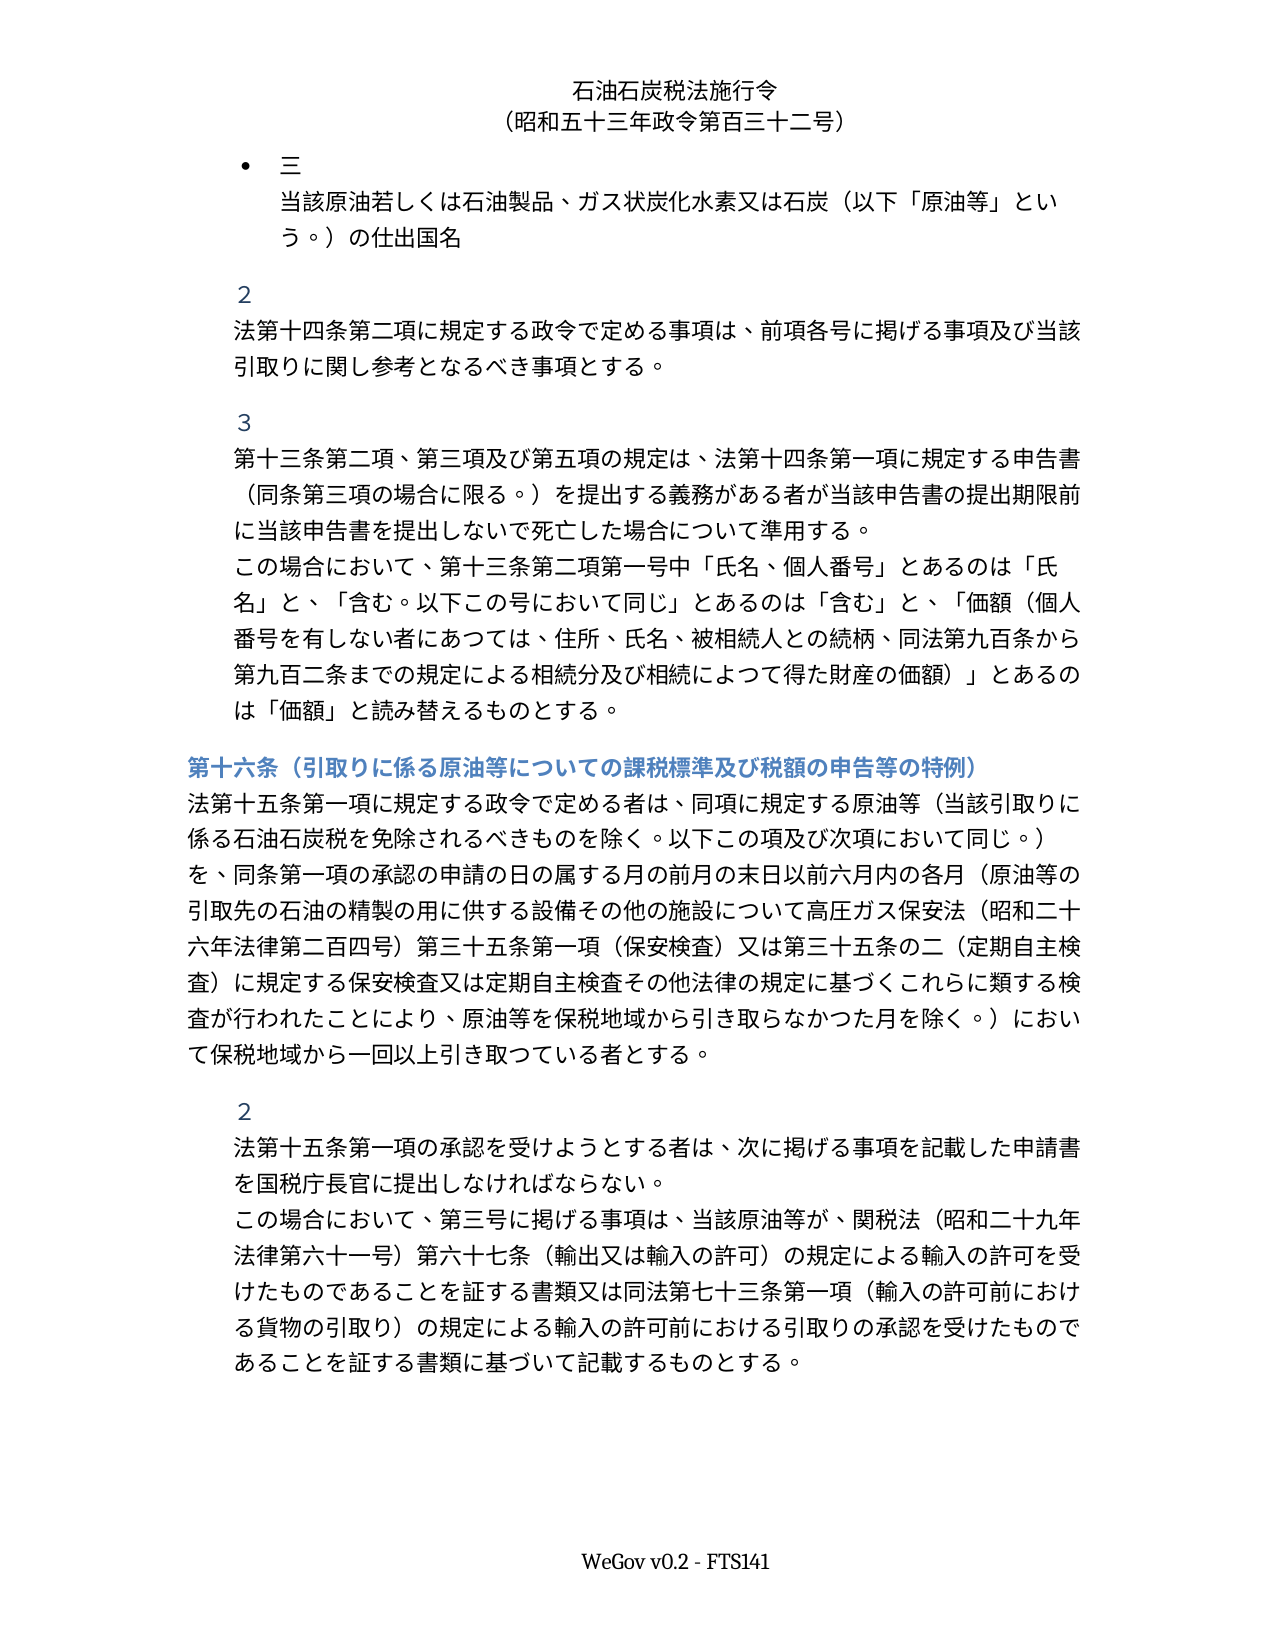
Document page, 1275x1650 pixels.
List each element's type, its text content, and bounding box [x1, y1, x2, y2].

list 三 当該原油若しくは石油製品、ガス状炭化水素又は石炭（以下「原油等」という。）の仕出国名 [242, 150, 1087, 253]
subtitle ３ [233, 407, 1087, 438]
subtitle ２ [233, 279, 1087, 310]
text 法第十四条第二項に規定する政令で定める事項は、前項各号に掲げる事項及び当該引取りに関し参考となるべき事項とする。 [233, 314, 1087, 382]
subtitle 第十六条（引取りに係る原油等についての課税標準及び税額の申告等の特例） [187, 752, 1087, 783]
text 第十三条第二項、第三項及び第五項の規定は、法第十四条第一項に規定する申告書（同条第三項の場合に限る。）を提出する義務がある者が当該申告書の提出期限前に当該申告書を提出しないで死亡した場合について準用する。 この場合において、第十三条第二項第一号中「氏名、個人番号」とあるのは「氏名」と、「含む。以下この号において同じ」とあるのは「含む」と、「価額（個人番号を有しない者にあつては、住所、氏名、被相続人との続柄、同法第九百条から第九百二条までの規定による相続分及び相続によつて得た財産の価額）」とあるのは「価額」と読み替えるものとする。 [233, 443, 1087, 726]
text 法第十五条第一項に規定する政令で定める者は、同項に規定する原油等（当該引取りに係る石油石炭税を免除されるべきものを除く。以下この項及び次項において同じ。）を、同条第一項の承認の申請の日の属する月の前月の末日以前六月内の各月（原油等の引取先の石油の精製の用に供する設備その他の施設について高圧ガス保安法（昭和二十六年法律第二百四号）第三十五条第一項（保安検査）又は第三十五条の二（定期自主検査）に規定する保安検査又は定期自主検査その他法律の規定に基づくこれらに類する検査が行われたことにより、原油等を保税地域から引き取らなかつた月を除く。）において保税地域から一回以上引き取つている者とする。 [187, 787, 1087, 1070]
subtitle ２ [233, 1096, 1087, 1127]
text 法第十五条第一項の承認を受けようとする者は、次に掲げる事項を記載した申請書を国税庁長官に提出しなければならない。 この場合において、第三号に掲げる事項は、当該原油等が、関税法（昭和二十九年法律第六十一号）第六十七条（輸出又は輸入の許可）の規定による輸入の許可を受けたものであることを証する書類又は同法第七十三条第一項（輸入の許可前における貨物の引取り）の規定による輸入の許可前における引取りの承認を受けたものであることを証する書類に基づいて記載するものとする。 [233, 1132, 1087, 1379]
